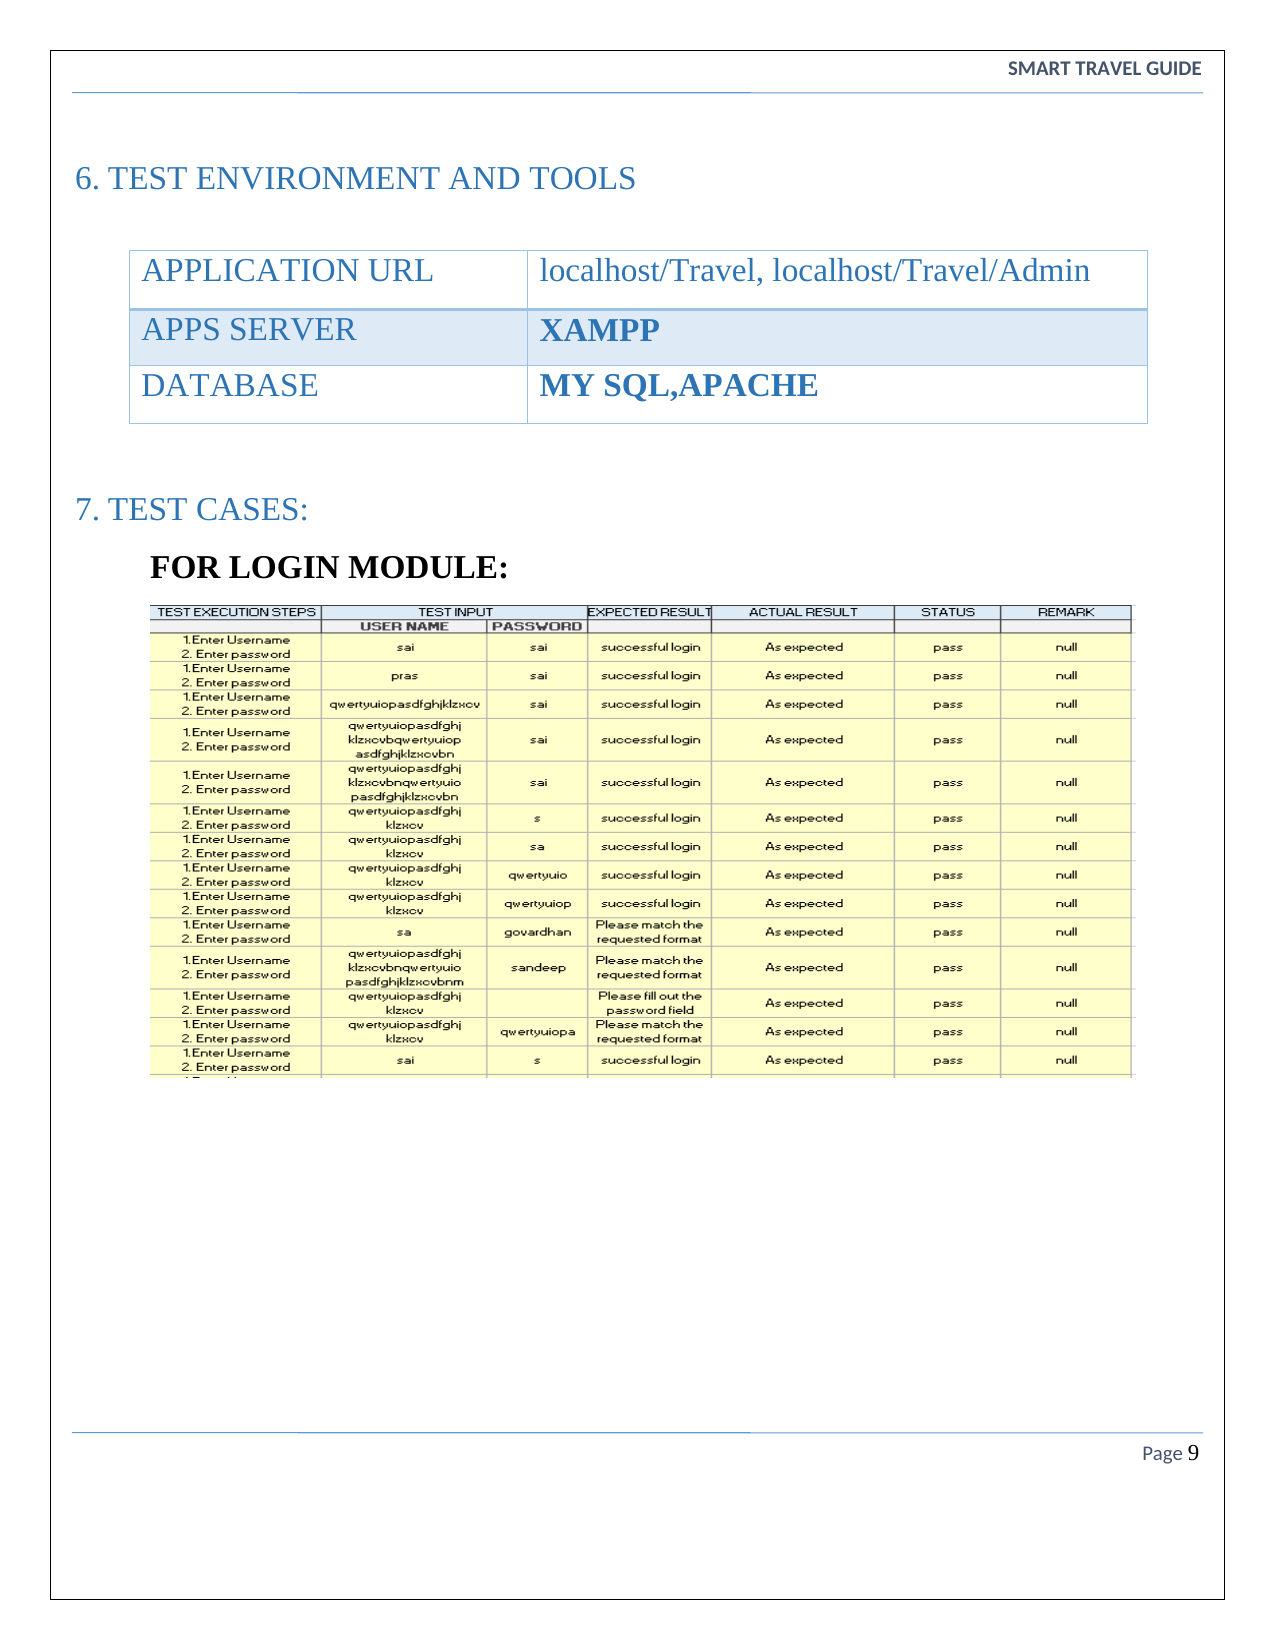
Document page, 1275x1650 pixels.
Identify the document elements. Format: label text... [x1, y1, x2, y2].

table_cell DATABASE [130, 366, 527, 423]
table_cell MY SQL,APACHE [528, 366, 1147, 423]
table_header APPLICATION URL [130, 251, 527, 308]
subtitle TEST ENVIRONMENT AND TOOLS [75, 158, 1213, 197]
subtitle TEST CASES: [75, 489, 1213, 528]
table_cell XAMPP [528, 311, 1147, 365]
picture [150, 605, 1136, 1078]
table_cell APPS SERVER [130, 311, 527, 365]
table_header localhost/Travel, localhost/Travel/Admin [528, 251, 1147, 308]
text FOR LOGIN MODULE: [150, 548, 1213, 586]
